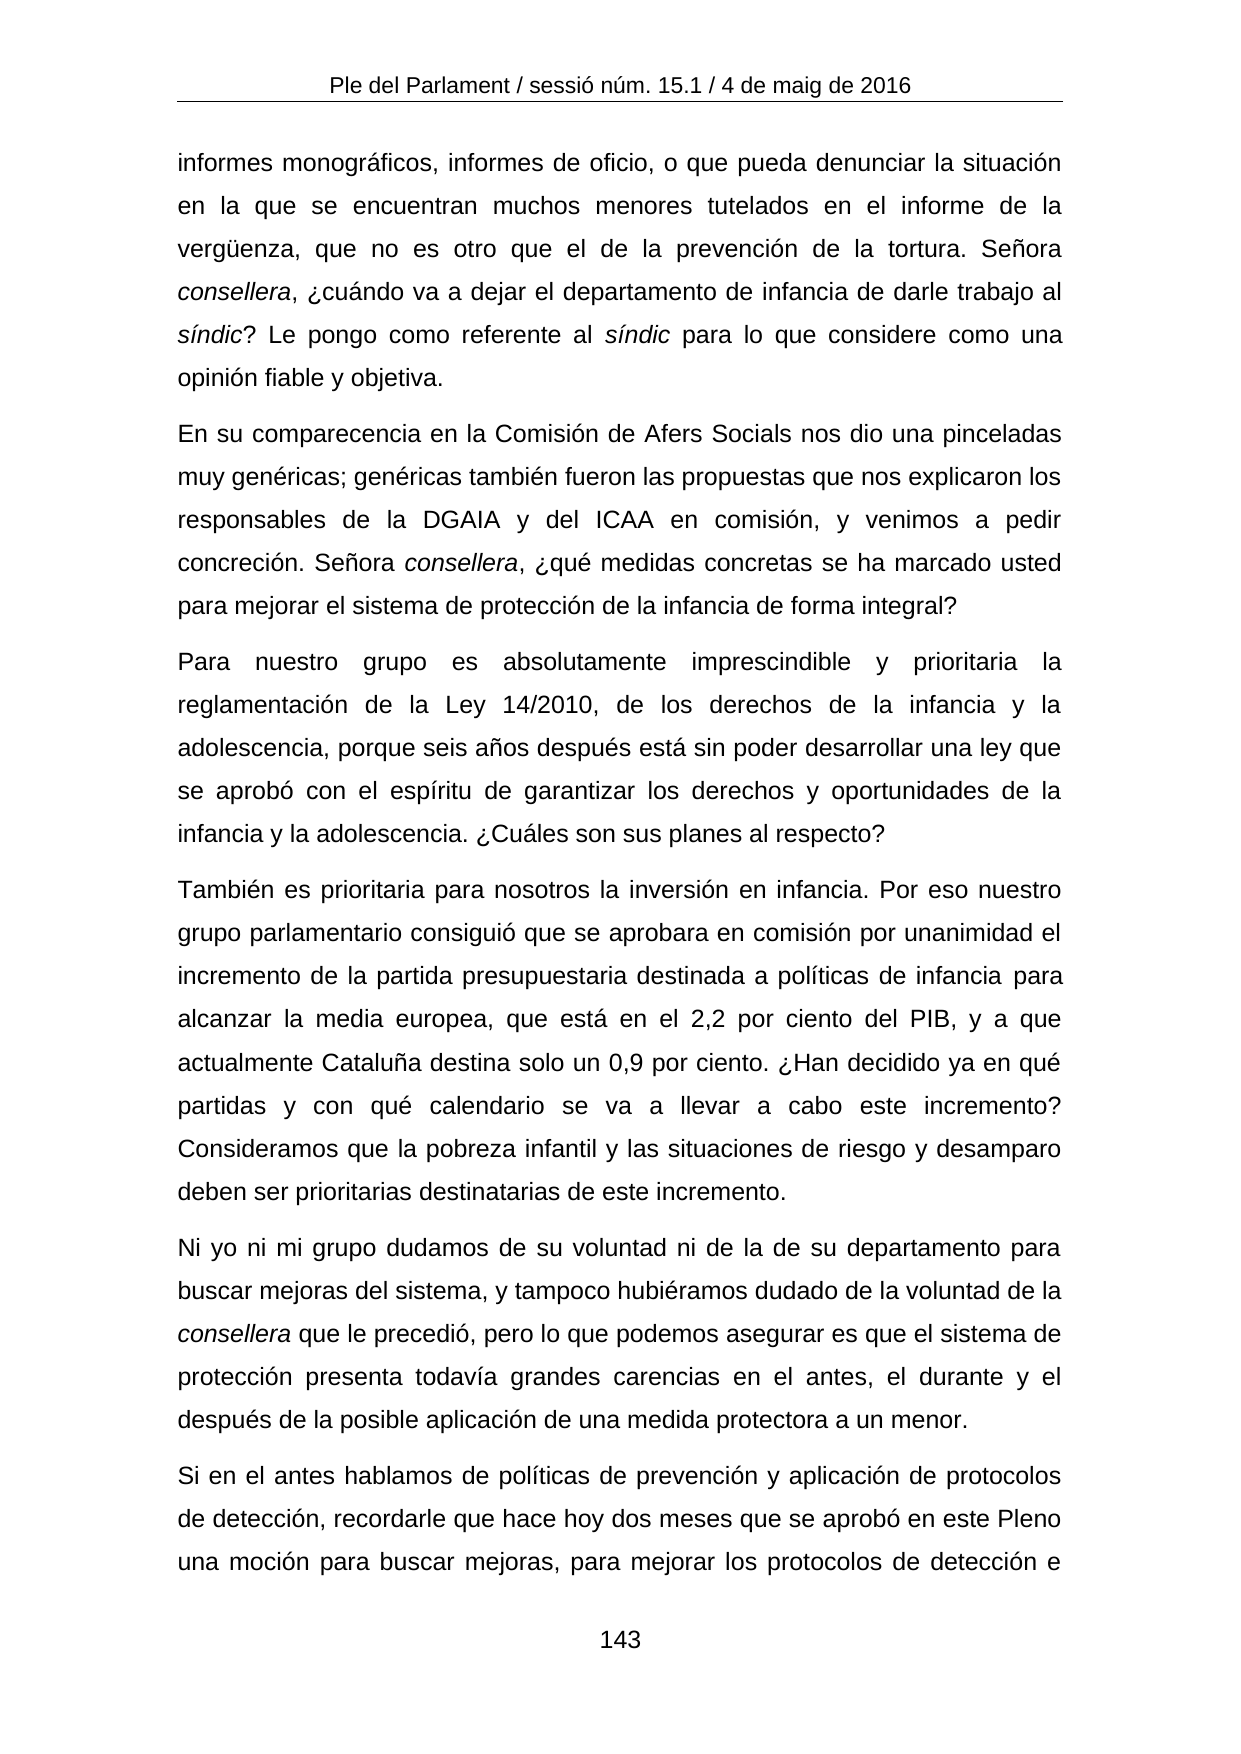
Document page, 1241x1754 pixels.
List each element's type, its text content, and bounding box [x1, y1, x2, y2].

text Ni yo ni mi grupo dudamos de su voluntad ni de la de su departamento para buscar mejoras del sistema, y tampoco hubiéramos dudado de la voluntad de la consellera que le precedió, pero lo que podemos asegurar es que el sistema de protección presenta todavía grandes carencias en el antes, el durante y el después de la posible aplicación de una medida protectora a un menor. [177, 1233, 1063, 1434]
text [177, 1461, 1063, 1576]
text Para nuestro grupo es absolutamente imprescindible y prioritaria la reglamentación de la Ley 14/2010, de los derechos de la infancia y la adolescencia, porque seis años después está sin poder desarrollar una ley que se aprobó con el espíritu de garantizar los derechos y oportunidades de la infancia y la adolescencia. ¿Cuáles son sus planes al respecto? [177, 647, 1063, 848]
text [177, 148, 1063, 392]
text También es prioritaria para nosotros la inversión en infancia. Por eso nuestro grupo parlamentario consiguió que se aprobara en comisión por unanimidad el incremento de la partida presupuestaria destinada a políticas de infancia para alcanzar la media europea, que está en el 2,2 por ciento del PIB, y a que actualmente Cataluña destina solo un 0,9 por ciento. ¿Han decidido ya en qué partidas y con qué calendario se va a llevar a cabo este incremento? Consideramos que la pobreza infantil y las situaciones de riesgo y desamparo deben ser prioritarias destinatarias de este incremento. [177, 875, 1063, 1206]
text En su comparecencia en la Comisión de Afers Socials nos dio una pinceladas muy genéricas; genéricas también fueron las propuestas que nos explicaron los responsables de la DGAIA y del ICAA en comisión, y venimos a pedir concreción. Señora consellera, ¿qué medidas concretas se ha marcado usted para mejorar el sistema de protección de la infancia de forma integral? [177, 419, 1063, 620]
